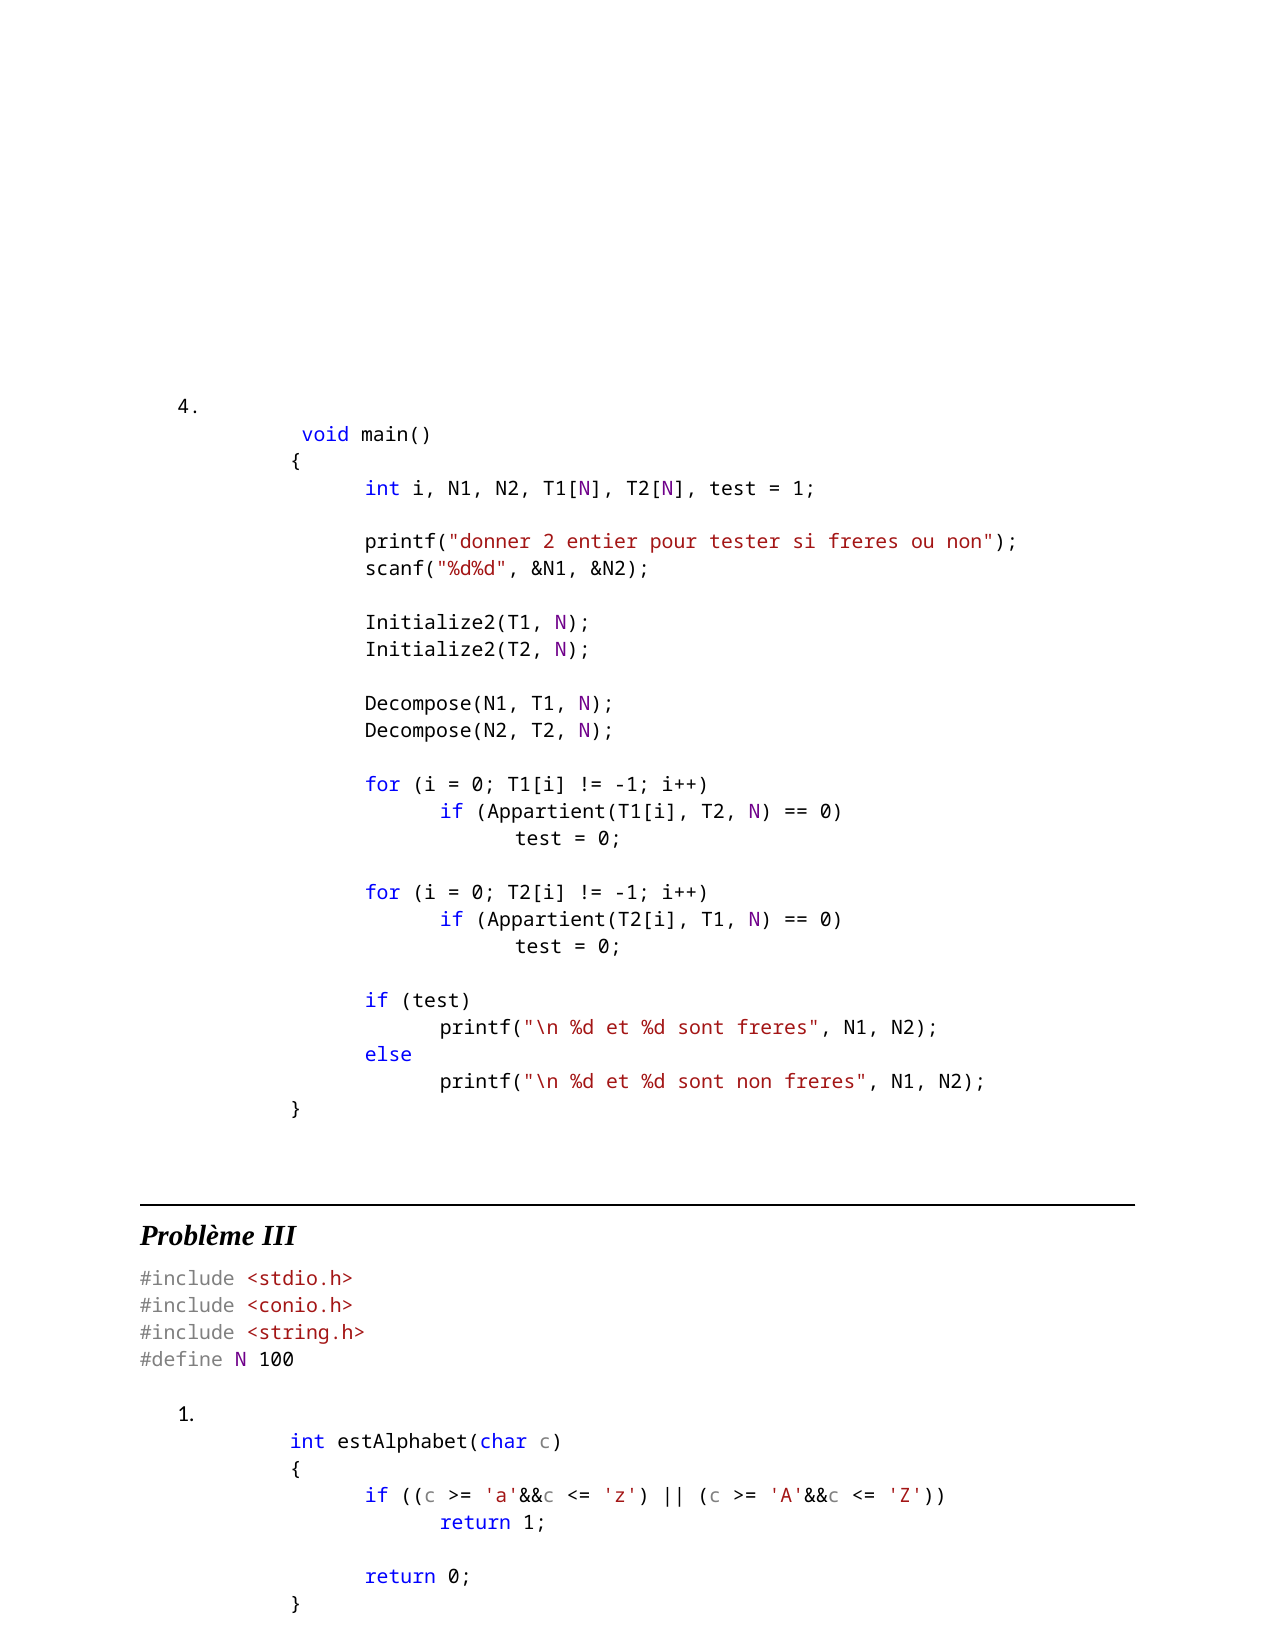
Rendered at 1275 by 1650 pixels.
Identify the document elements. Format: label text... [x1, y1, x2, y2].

text Initialize2(T1, N); [289, 609, 1135, 636]
text if (test) [289, 986, 1135, 1013]
text return 0; [289, 1562, 1135, 1589]
text test = 0; [289, 932, 1135, 959]
text } [214, 1094, 1135, 1121]
text #include <stdio.h> [139, 1264, 1135, 1291]
text } [289, 1589, 1135, 1616]
text int estAlphabet(char c) [289, 1427, 1135, 1454]
text Problème III [139, 1218, 1135, 1252]
text { [289, 447, 1135, 474]
text else [289, 1040, 1135, 1067]
text printf("donner 2 entier pour tester si freres ou non"); [289, 528, 1135, 555]
text void main() [289, 420, 1135, 447]
text printf("\n %d et %d sont freres", N1, N2); [289, 1013, 1135, 1040]
text Decompose(N1, T1, N); [289, 689, 1135, 717]
text if (Appartient(T1[i], T2, N) == 0) [289, 797, 1135, 824]
text for (i = 0; T2[i] != -1; i++) [289, 878, 1135, 905]
text if ((c >= 'a'&&c <= 'z') || (c >= 'A'&&c <= 'Z')) [289, 1481, 1135, 1508]
text Decompose(N2, T2, N); [289, 717, 1135, 743]
text #include <conio.h> [139, 1291, 1135, 1318]
text for (i = 0; T1[i] != -1; i++) [289, 771, 1135, 797]
text #define N 100 [139, 1345, 1135, 1372]
text printf("\n %d et %d sont non freres", N1, N2); [289, 1067, 1135, 1094]
text test = 0; [289, 824, 1135, 851]
text #include <string.h> [139, 1318, 1135, 1345]
text return 1; [289, 1508, 1135, 1535]
text Initialize2(T2, N); [289, 636, 1135, 663]
text if (Appartient(T2[i], T1, N) == 0) [289, 905, 1135, 932]
text int i, N1, N2, T1[N], T2[N], test = 1; [289, 474, 1135, 501]
text scanf("%d%d", &N1, &N2); [289, 555, 1135, 582]
text { [289, 1454, 1135, 1481]
